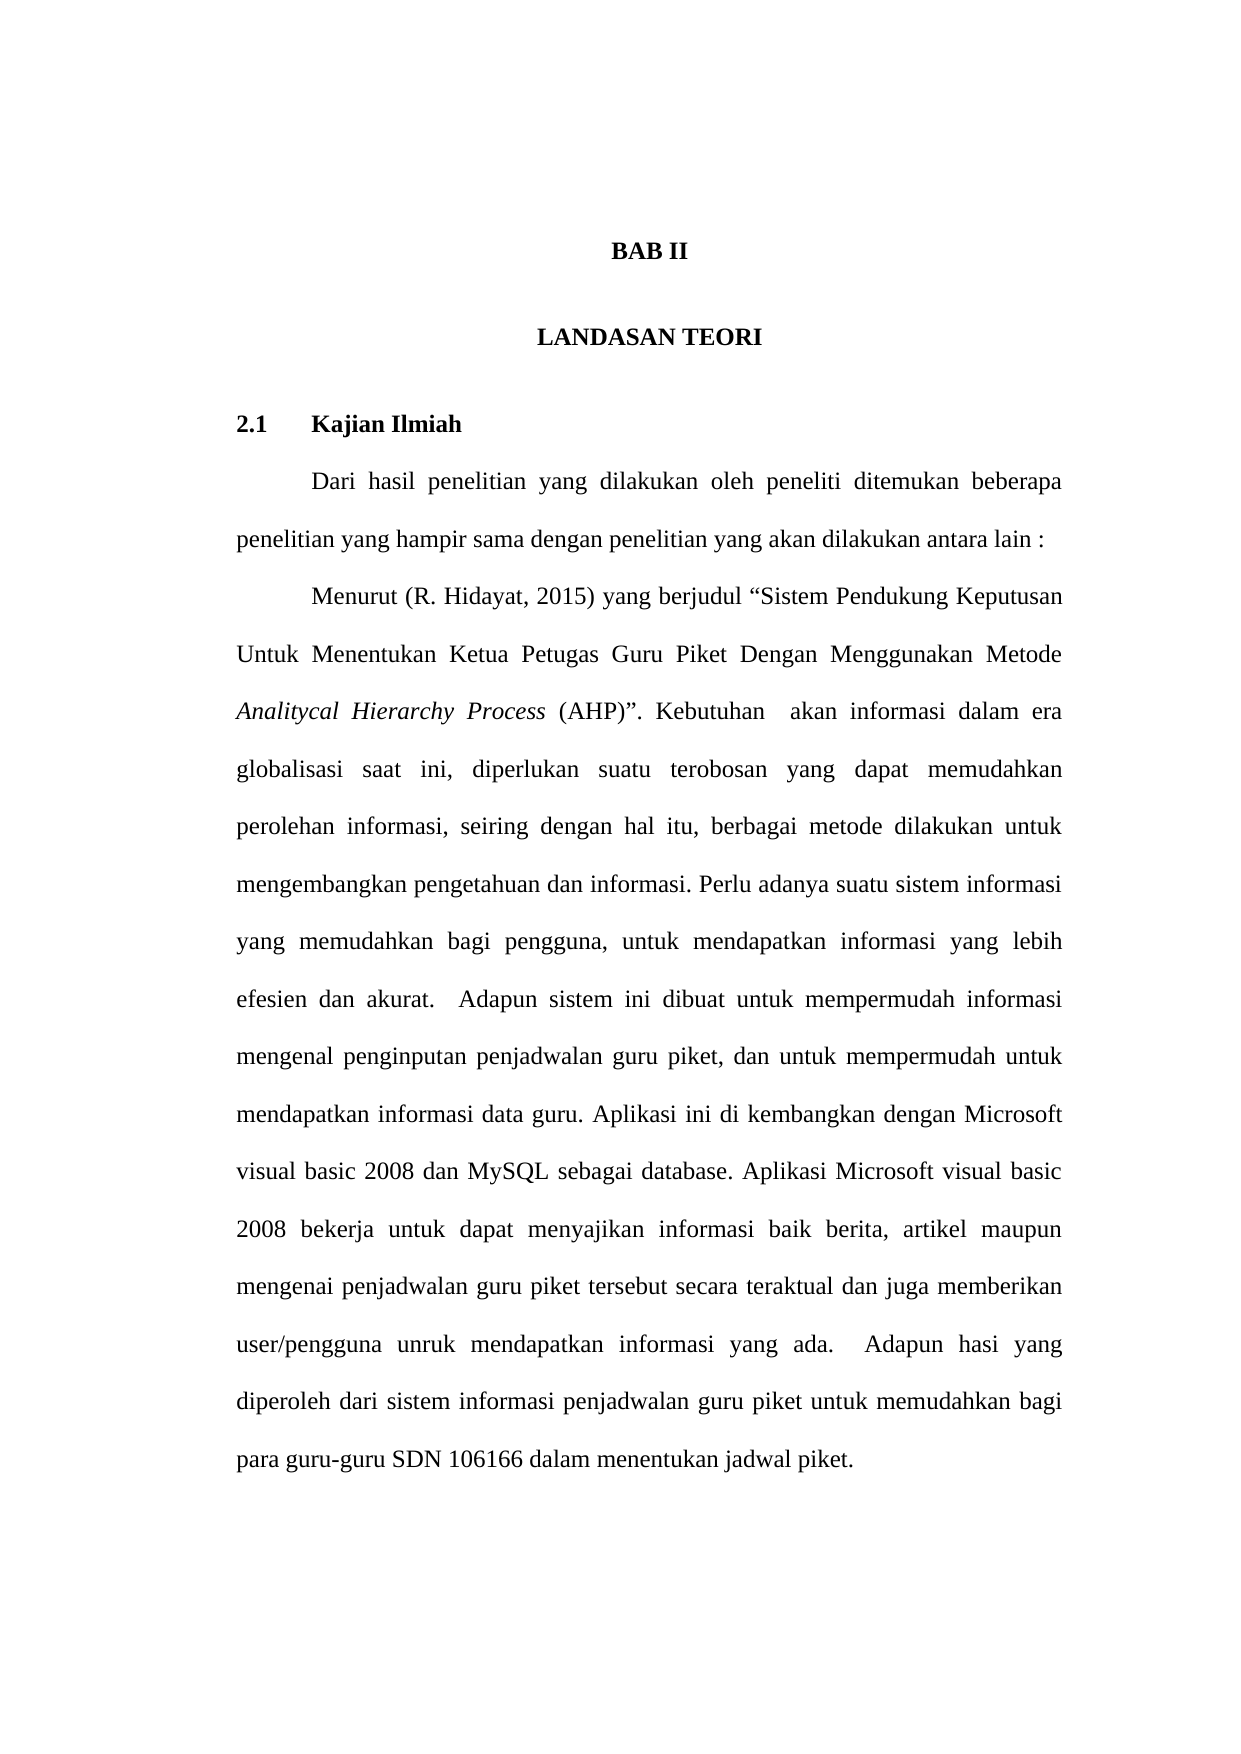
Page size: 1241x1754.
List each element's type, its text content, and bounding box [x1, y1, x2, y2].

subtitle 2.1 Kajian Ilmiah [236, 409, 1063, 437]
text Dari hasil penelitian yang dilakukan oleh peneliti ditemukan beberapa penelitian yang hampir sama dengan penelitian yang akan dilakukan antara lain : [236, 466, 1063, 552]
subtitle BAB II LANDASAN TEORI [236, 236, 1063, 351]
text Menurut (R. Hidayat, 2015) yang berjudul “Sistem Pendukung Keputusan Untuk Menentukan Ketua Petugas Guru Piket Dengan Menggunakan Metode Analitycal Hierarchy Process (AHP)”. Kebutuhan akan informasi dalam era globalisasi saat ini, diperlukan suatu terobosan yang dapat memudahkan perolehan informasi, seiring dengan hal itu, berbagai metode dilakukan untuk mengembangkan pengetahuan dan informasi. Perlu adanya suatu sistem informasi yang memudahkan bagi pengguna, untuk mendapatkan informasi yang lebih efesien dan akurat. Adapun sistem ini dibuat untuk mempermudah informasi mengenal penginputan penjadwalan guru piket, dan untuk mempermudah untuk mendapatkan informasi data guru. Aplikasi ini di kembangkan dengan Microsoft visual basic 2008 dan MySQL sebagai database. Aplikasi Microsoft visual basic 2008 bekerja untuk dapat menyajikan informasi baik berita, artikel maupun mengenai penjadwalan guru piket tersebut secara teraktual dan juga memberikan user/pengguna unruk mendapatkan informasi yang ada. Adapun hasi yang diperoleh dari sistem informasi penjadwalan guru piket untuk memudahkan bagi para guru-guru SDN 106166 dalam menentukan jadwal piket. [236, 581, 1063, 1472]
